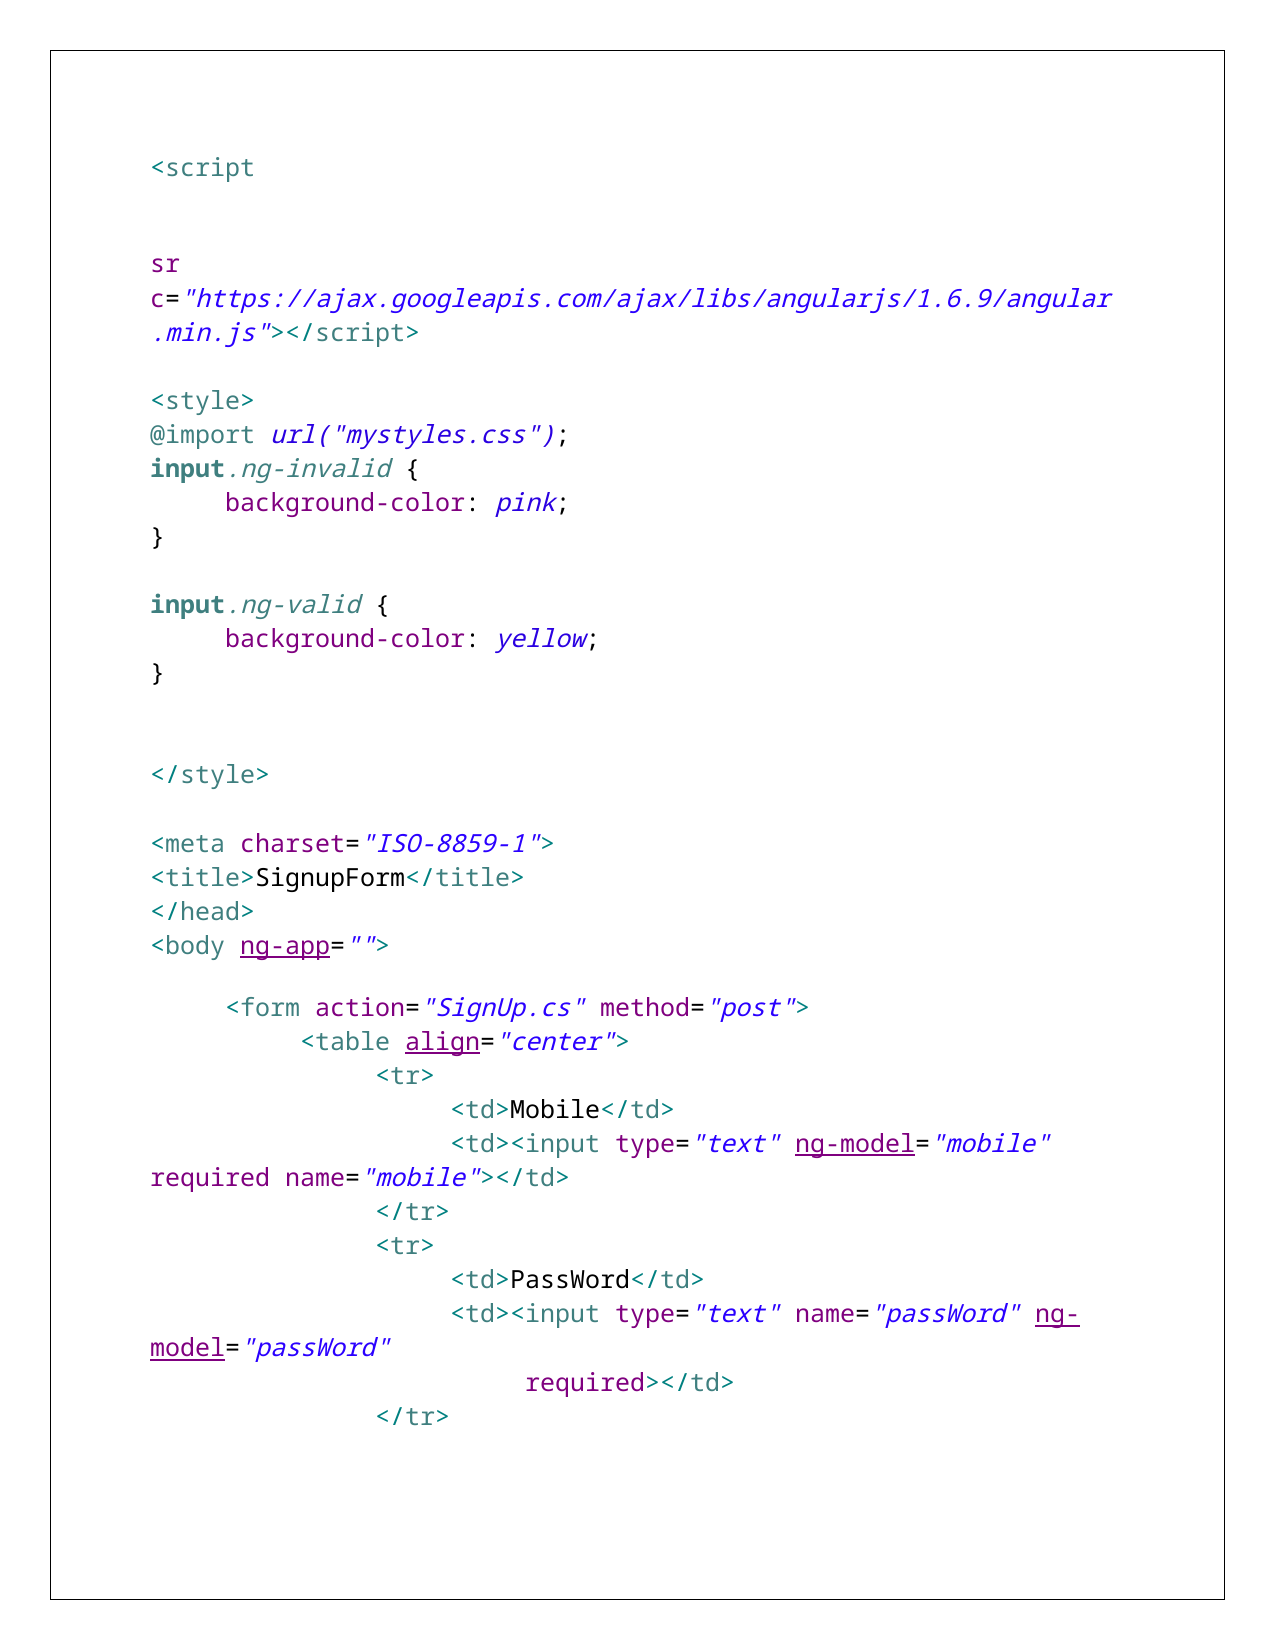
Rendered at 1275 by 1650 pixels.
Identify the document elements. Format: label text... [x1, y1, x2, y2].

text </head> [150, 893, 1125, 927]
text <form action="SignUp.cs" method="post"> [150, 989, 1125, 1023]
text <td><input type="text" name="passWord" ng-model="passWord" [150, 1296, 1125, 1364]
text <table align="center"> [150, 1023, 1125, 1058]
text <meta charset="ISO-8859-1"> [150, 825, 1125, 859]
text background-color: yellow; [150, 621, 1125, 655]
text @import url("mystyles.css"); [150, 416, 1125, 451]
text <td>PassWord</td> [150, 1262, 1125, 1296]
text } [150, 519, 1125, 553]
text background-color: pink; [150, 484, 1125, 519]
text <title>SignupForm</title> [150, 859, 1125, 893]
text } [150, 655, 1125, 689]
text input.ng-invalid { [150, 451, 1125, 484]
text </tr> [150, 1194, 1125, 1228]
text <tr> [150, 1228, 1125, 1262]
text required></td> [150, 1364, 1125, 1398]
text <style> [150, 382, 1125, 416]
text <body ng-app=""> [150, 927, 1125, 961]
text </style> [150, 757, 1125, 791]
text src="https://ajax.googleapis.com/ajax/libs/angularjs/1.6.9/angular.min.js"></script> [150, 184, 1125, 348]
text <td>Mobile</td> [150, 1092, 1125, 1126]
text <script [150, 150, 1125, 184]
text </tr> [150, 1398, 1125, 1432]
text input.ng-valid { [150, 587, 1125, 621]
text <tr> [150, 1058, 1125, 1092]
text <td><input type="text" ng-model="mobile" required name="mobile"></td> [150, 1126, 1125, 1194]
